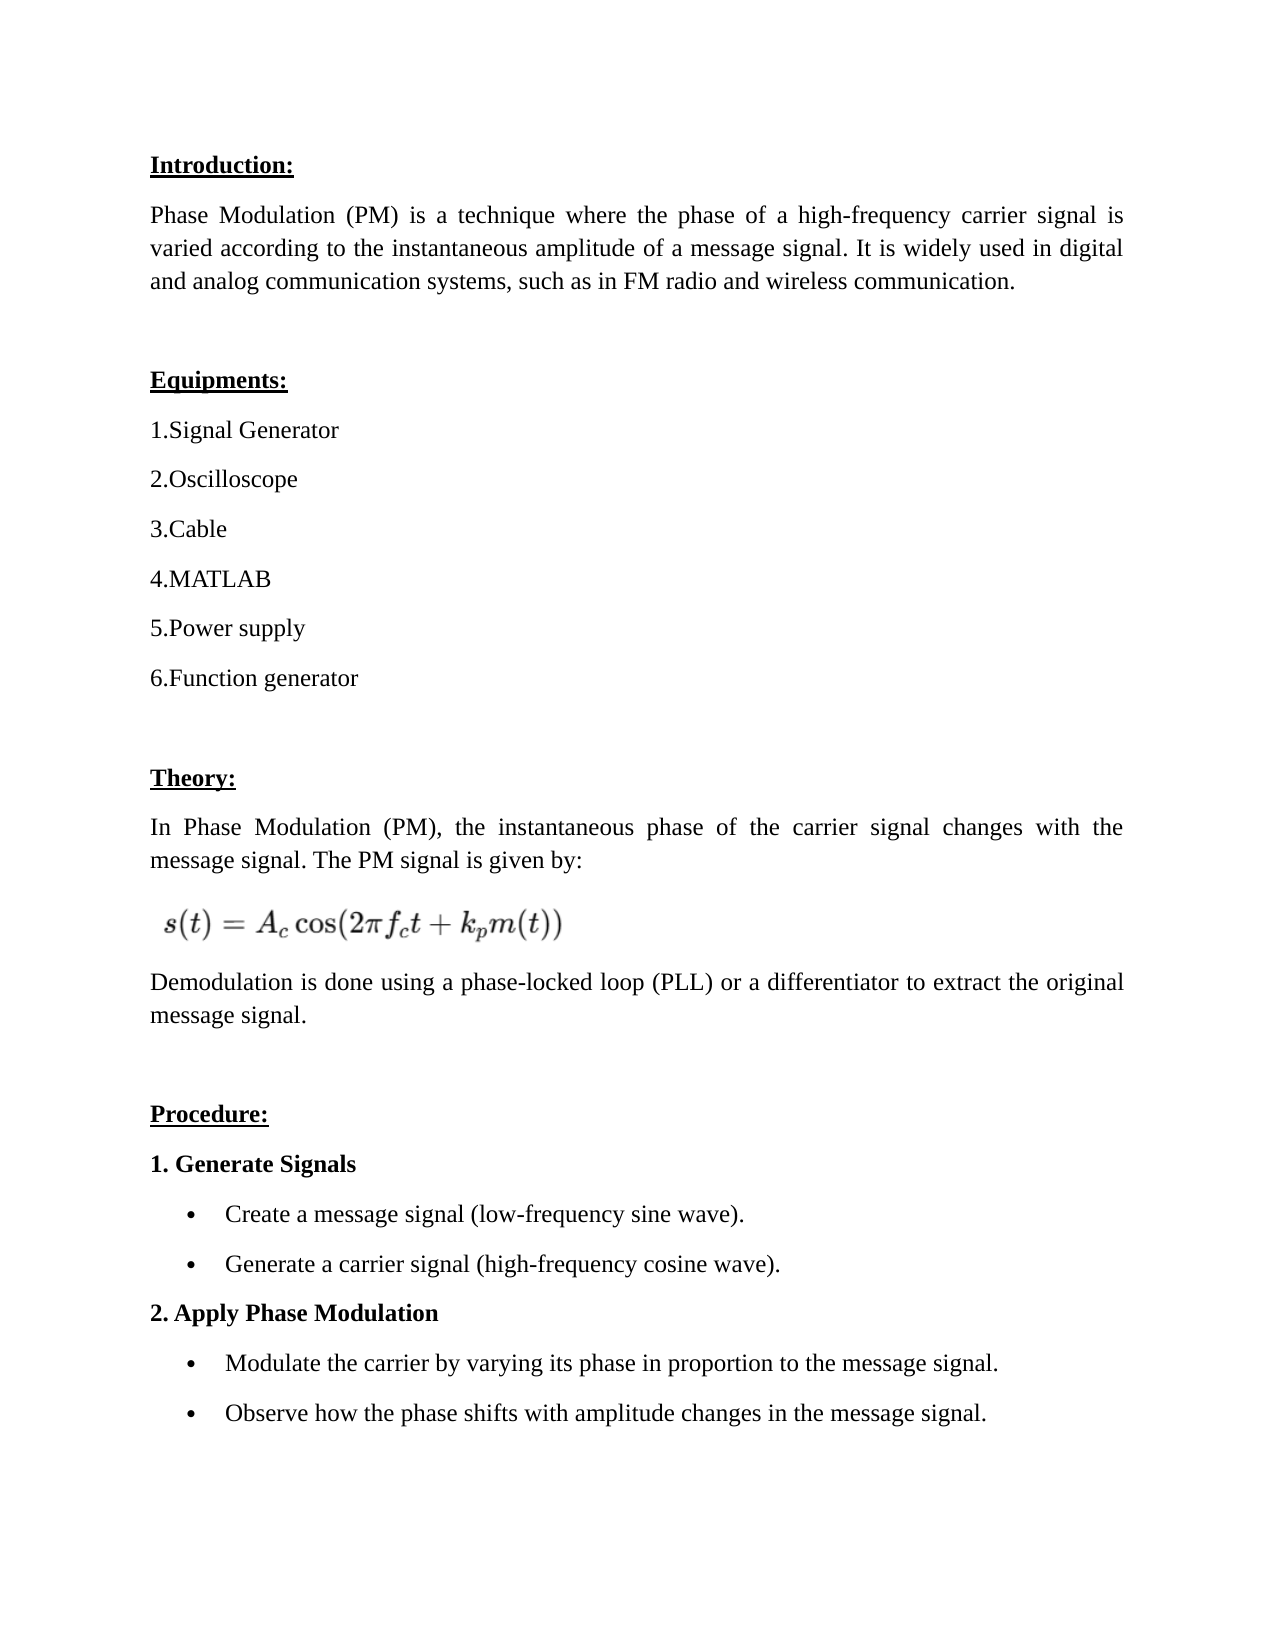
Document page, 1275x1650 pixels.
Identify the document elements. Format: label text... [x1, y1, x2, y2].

text 4.MATLAB [150, 564, 1125, 593]
text 2.Oscilloscope [150, 464, 1125, 493]
text 1. Generate Signals [150, 1149, 1125, 1178]
text Equipments: [150, 365, 1125, 394]
text Demodulation is done using a phase-locked loop (PLL) or a differentiator to extract the original message signal. [150, 967, 1125, 1029]
list Observe how the phase shifts with amplitude changes in the message signal. [187, 1398, 1125, 1426]
text Theory: [150, 763, 1125, 791]
list Generate a carrier signal (high-frequency cosine wave). [187, 1249, 1125, 1277]
text 2. Apply Phase Modulation [150, 1298, 1125, 1327]
text In Phase Modulation (PM), the instantaneous phase of the carrier signal changes with the message signal. The PM signal is given by: [150, 812, 1125, 874]
text 3.Cable [150, 514, 1125, 543]
text Procedure: [150, 1099, 1125, 1128]
list Create a message signal (low-frequency sine wave). [187, 1199, 1125, 1228]
picture [150, 895, 571, 946]
text 6.Function generator [150, 663, 1125, 692]
text 1.Signal Generator [150, 415, 1125, 443]
text Phase Modulation (PM) is a technique where the phase of a high-frequency carrier signal is varied according to the instantaneous amplitude of a message signal. It is widely used in digital and analog communication systems, such as in FM radio and wireless communication. [150, 200, 1125, 294]
list Modulate the carrier by varying its phase in proportion to the message signal. [187, 1348, 1125, 1377]
text 5.Power supply [150, 613, 1125, 642]
text Introduction: [150, 150, 1125, 179]
